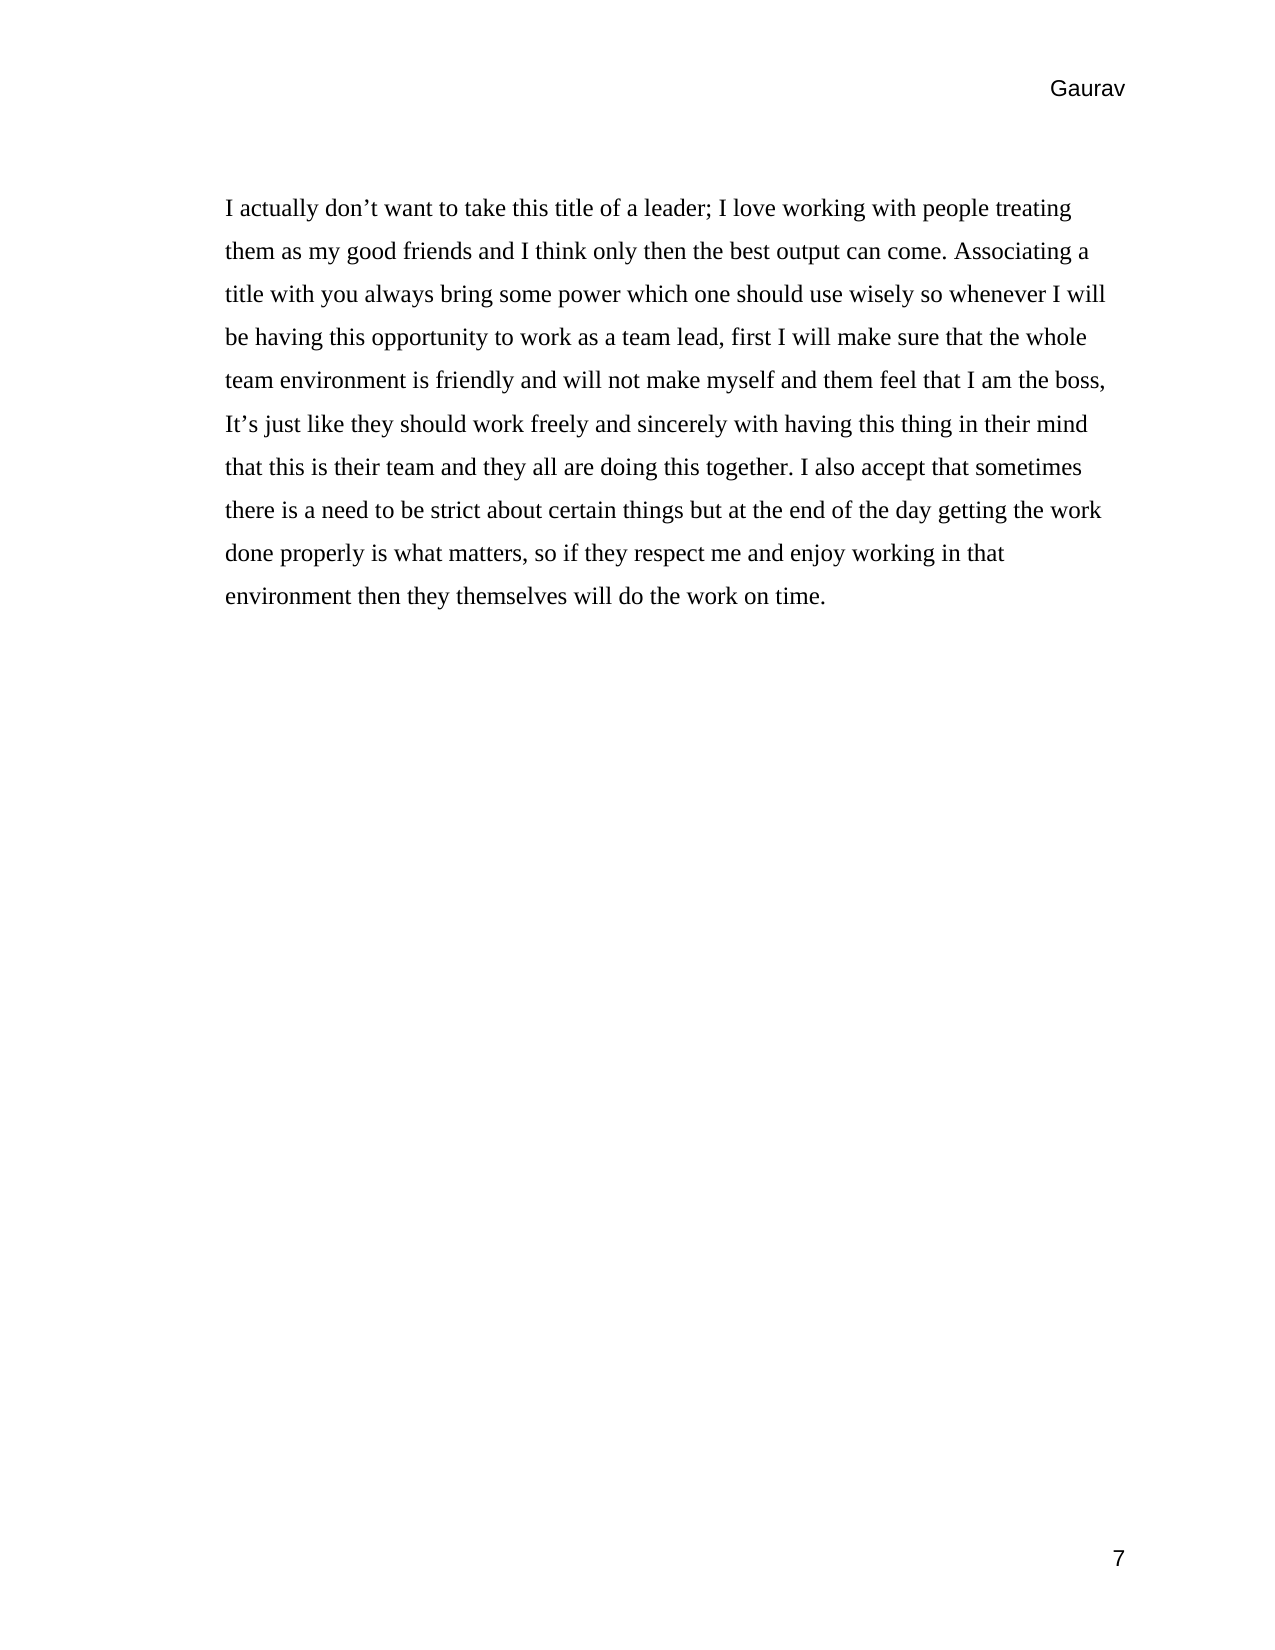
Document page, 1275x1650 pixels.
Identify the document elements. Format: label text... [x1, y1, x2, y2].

text I actually don’t want to take this title of a leader; I love working with people treating them as my good friends and I think only then the best output can come. Associating a title with you always bring some power which one should use wisely so whenever I will be having this opportunity to work as a team lead, first I will make sure that the whole team environment is friendly and will not make myself and them feel that I am the boss, It’s just like they should work freely and sincerely with having this thing in their mind that this is their team and they all are doing this together. I also accept that sometimes there is a need to be strict about certain things but at the end of the day getting the work done properly is what matters, so if they respect me and enjoy working in that environment then they themselves will do the work on time. [225, 193, 1125, 610]
